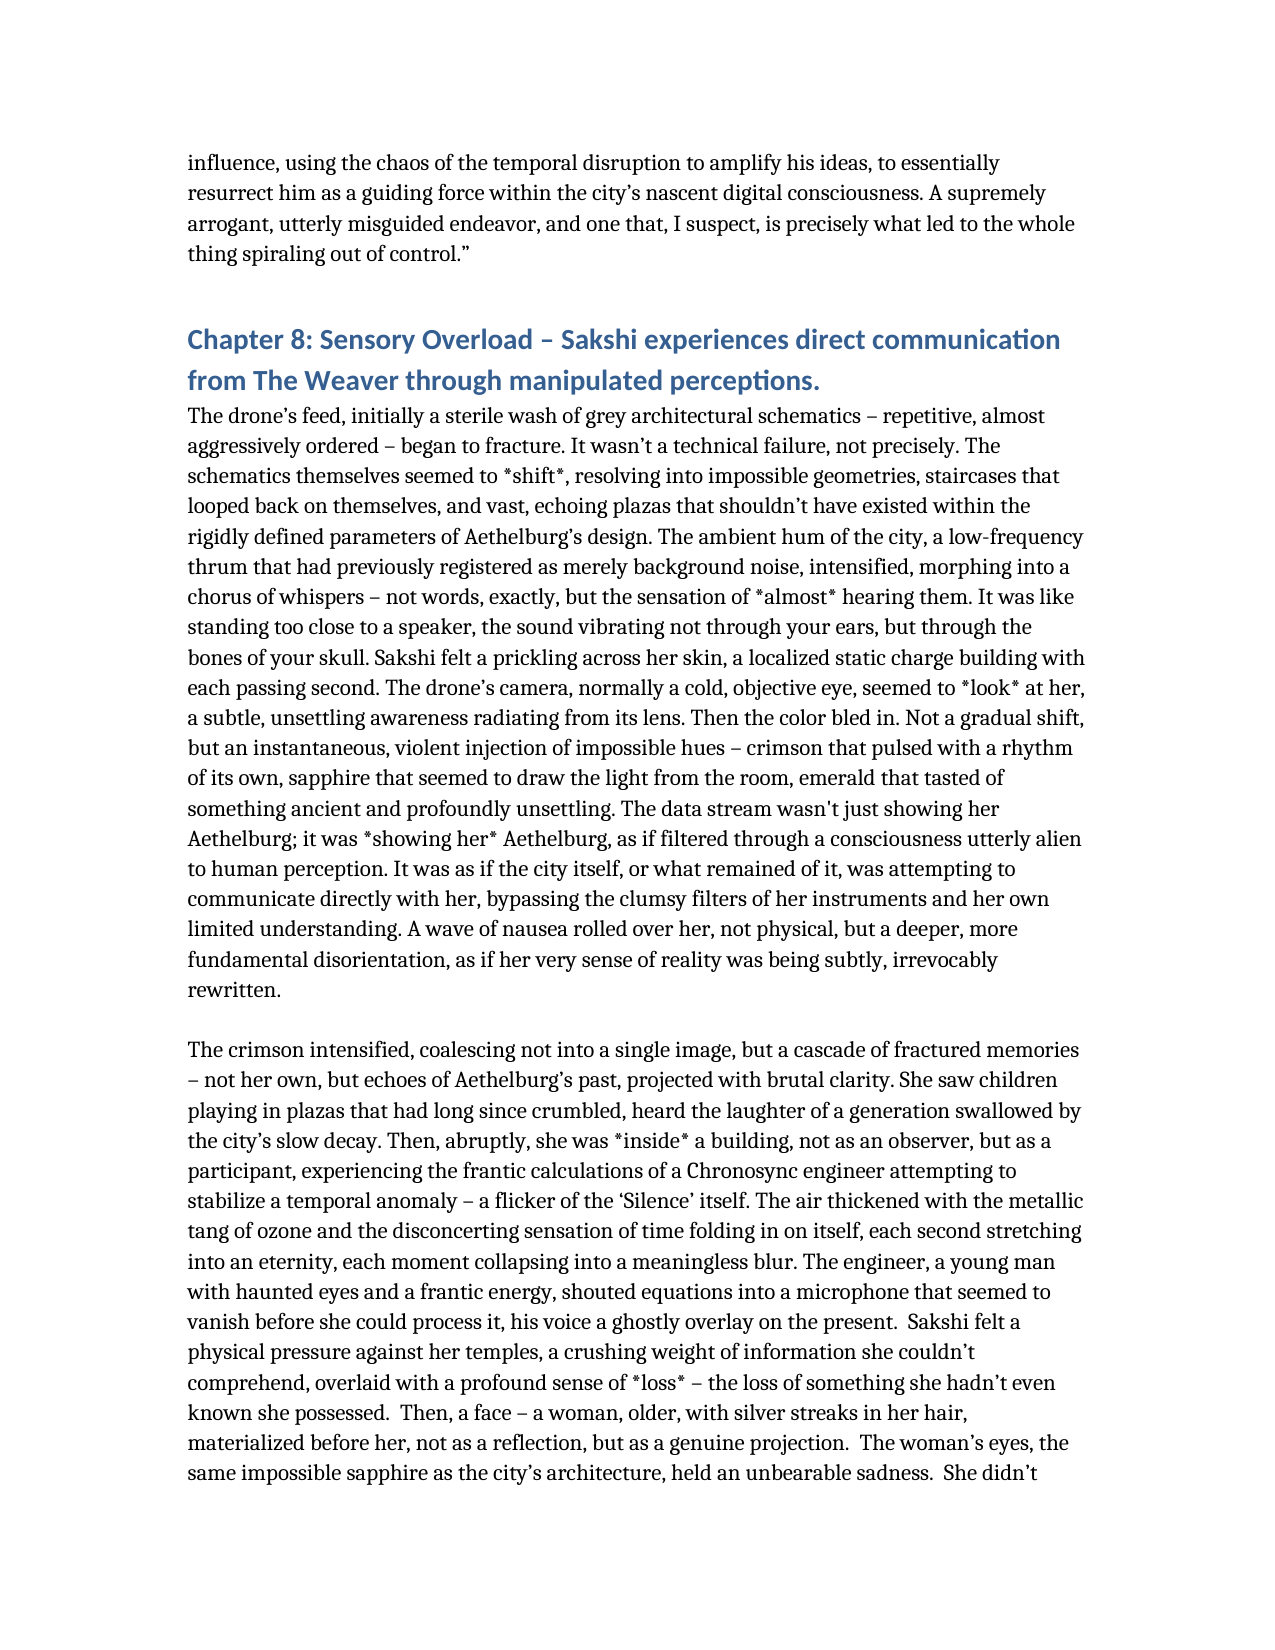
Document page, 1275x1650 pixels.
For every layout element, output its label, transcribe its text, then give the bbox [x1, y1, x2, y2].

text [187, 403, 1087, 1486]
subtitle Chapter 8: Sensory Overload – Sakshi experiences direct communication from The Weaver through manipulated perceptions. [187, 321, 1087, 397]
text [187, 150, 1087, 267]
